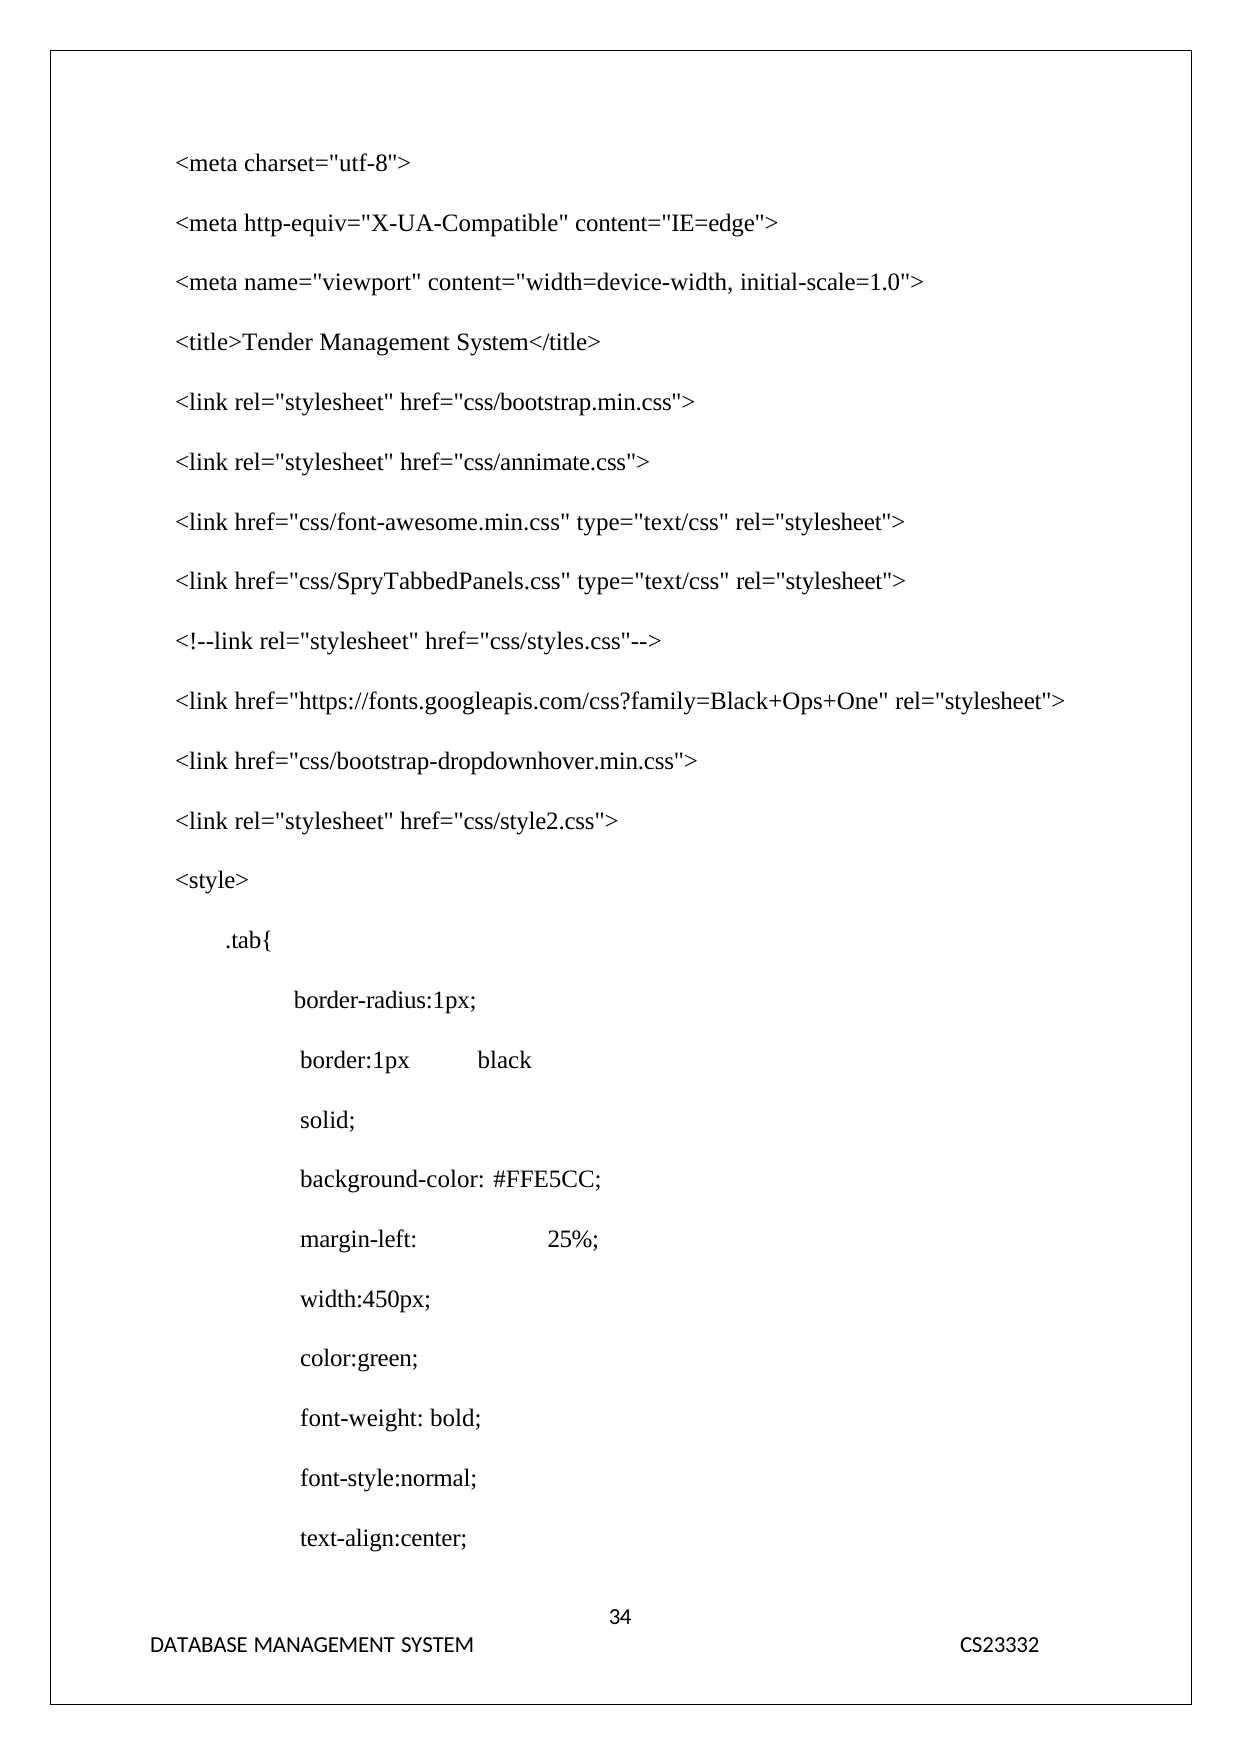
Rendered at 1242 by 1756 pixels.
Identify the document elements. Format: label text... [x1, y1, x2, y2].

text background-color: #FFE5CC; margin-left: 25%; width:450px; [300, 1164, 601, 1313]
text <link rel="stylesheet" href="css/bootstrap.min.css"> [175, 387, 1110, 416]
text <link rel="stylesheet" href="css/style2.css"> [175, 806, 1110, 834]
text <meta charset="utf-8"> [175, 148, 1110, 177]
text <link href="css/SpryTabbedPanels.css" type="text/css" rel="stylesheet"> [175, 566, 1110, 595]
text <link rel="stylesheet" href="css/annimate.css"> [175, 447, 1110, 476]
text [300, 1403, 483, 1552]
text <meta name="viewport" content="width=device-width, initial-scale=1.0"> [175, 267, 1110, 296]
text <!--link rel="stylesheet" href="css/styles.css"--> [175, 626, 1110, 655]
text border-radius:1px; border:1px black solid; [294, 985, 531, 1133]
text <title>Tender Management System</title> [175, 327, 1110, 356]
text color:green; [300, 1344, 1110, 1373]
text <meta http-equiv="X-UA-Compatible" content="IE=edge"> [175, 208, 1110, 236]
text <link href="https://fonts.googleapis.com/css?family=Black+Ops+One" rel="stylesheet"> [175, 686, 1110, 715]
text <link href="css/font-awesome.min.css" type="text/css" rel="stylesheet"> [175, 507, 1110, 535]
text .tab{ [225, 925, 1110, 954]
text <link href="css/bootstrap-dropdownhover.min.css"> [175, 746, 1110, 775]
text <style> [175, 865, 1110, 894]
